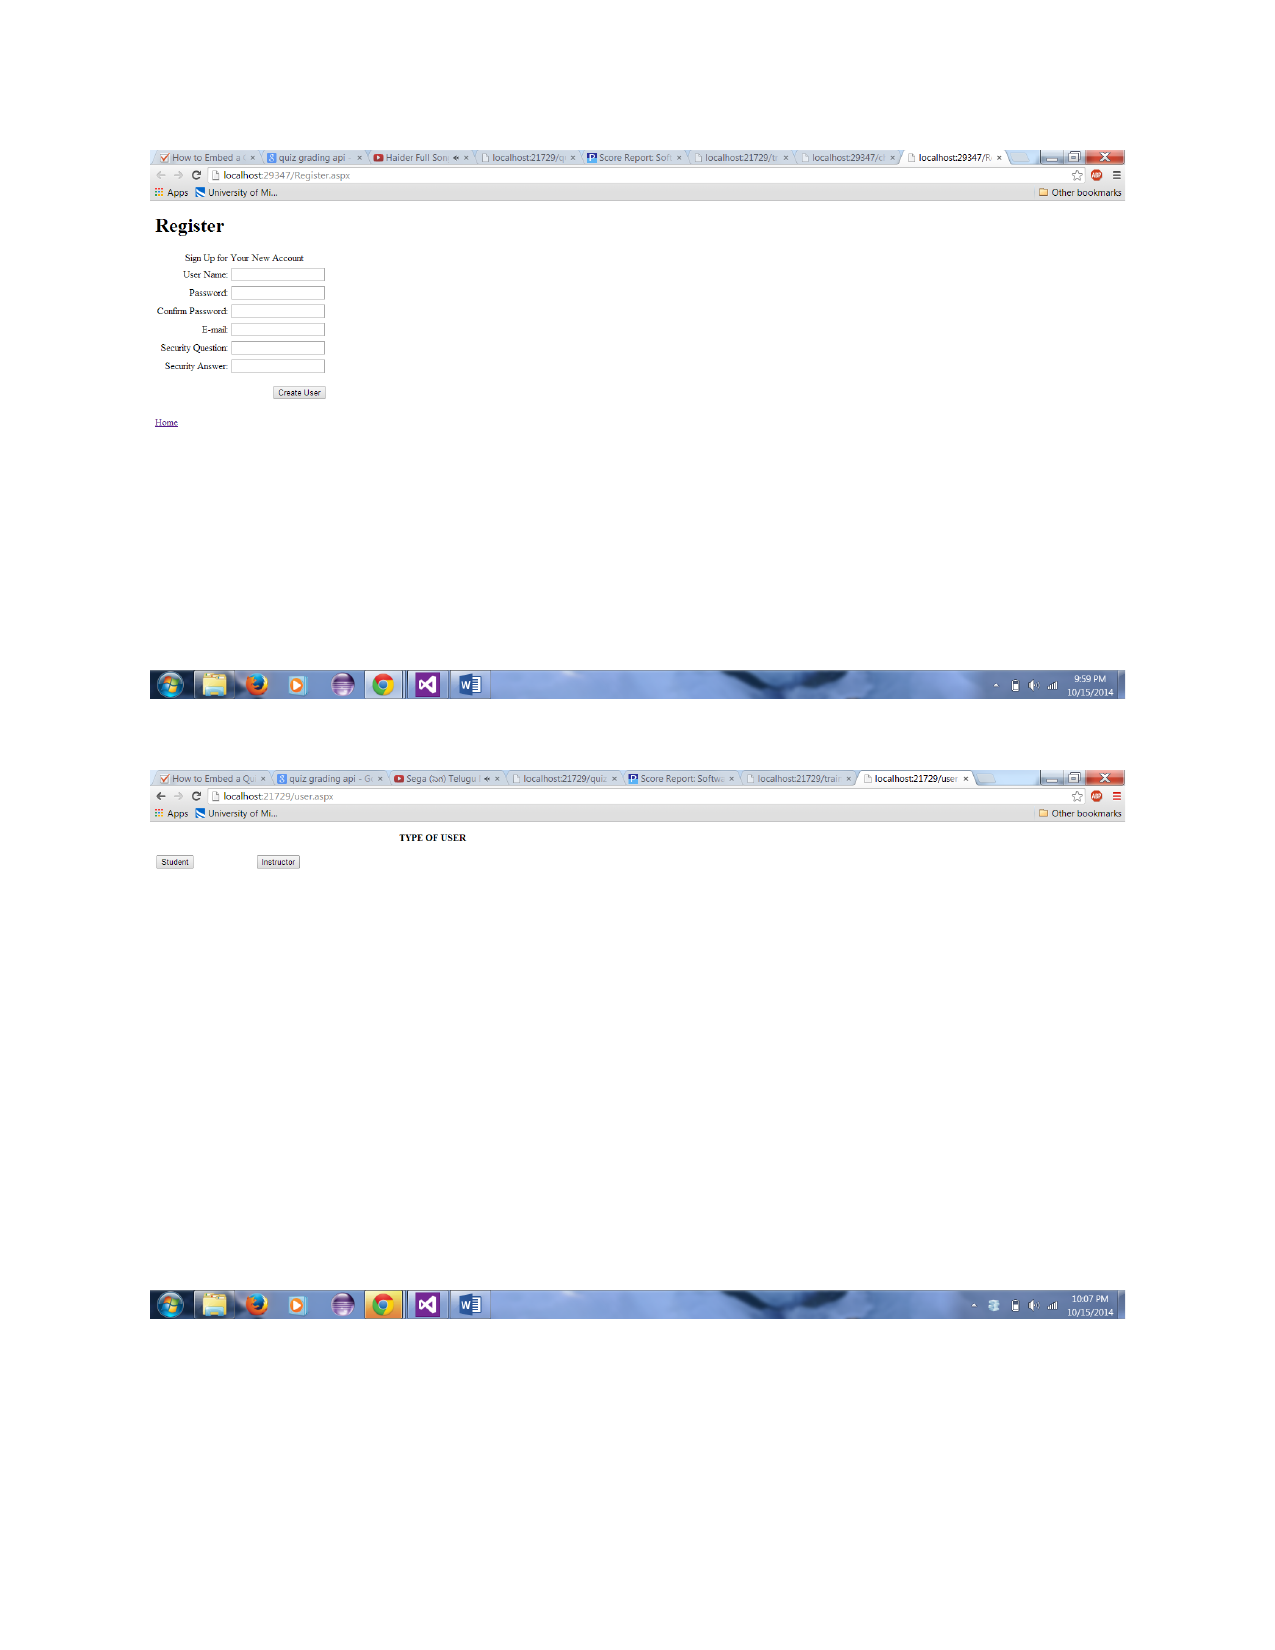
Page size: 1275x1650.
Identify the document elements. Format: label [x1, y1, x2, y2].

picture [150, 770, 1125, 1319]
picture [150, 150, 1125, 699]
